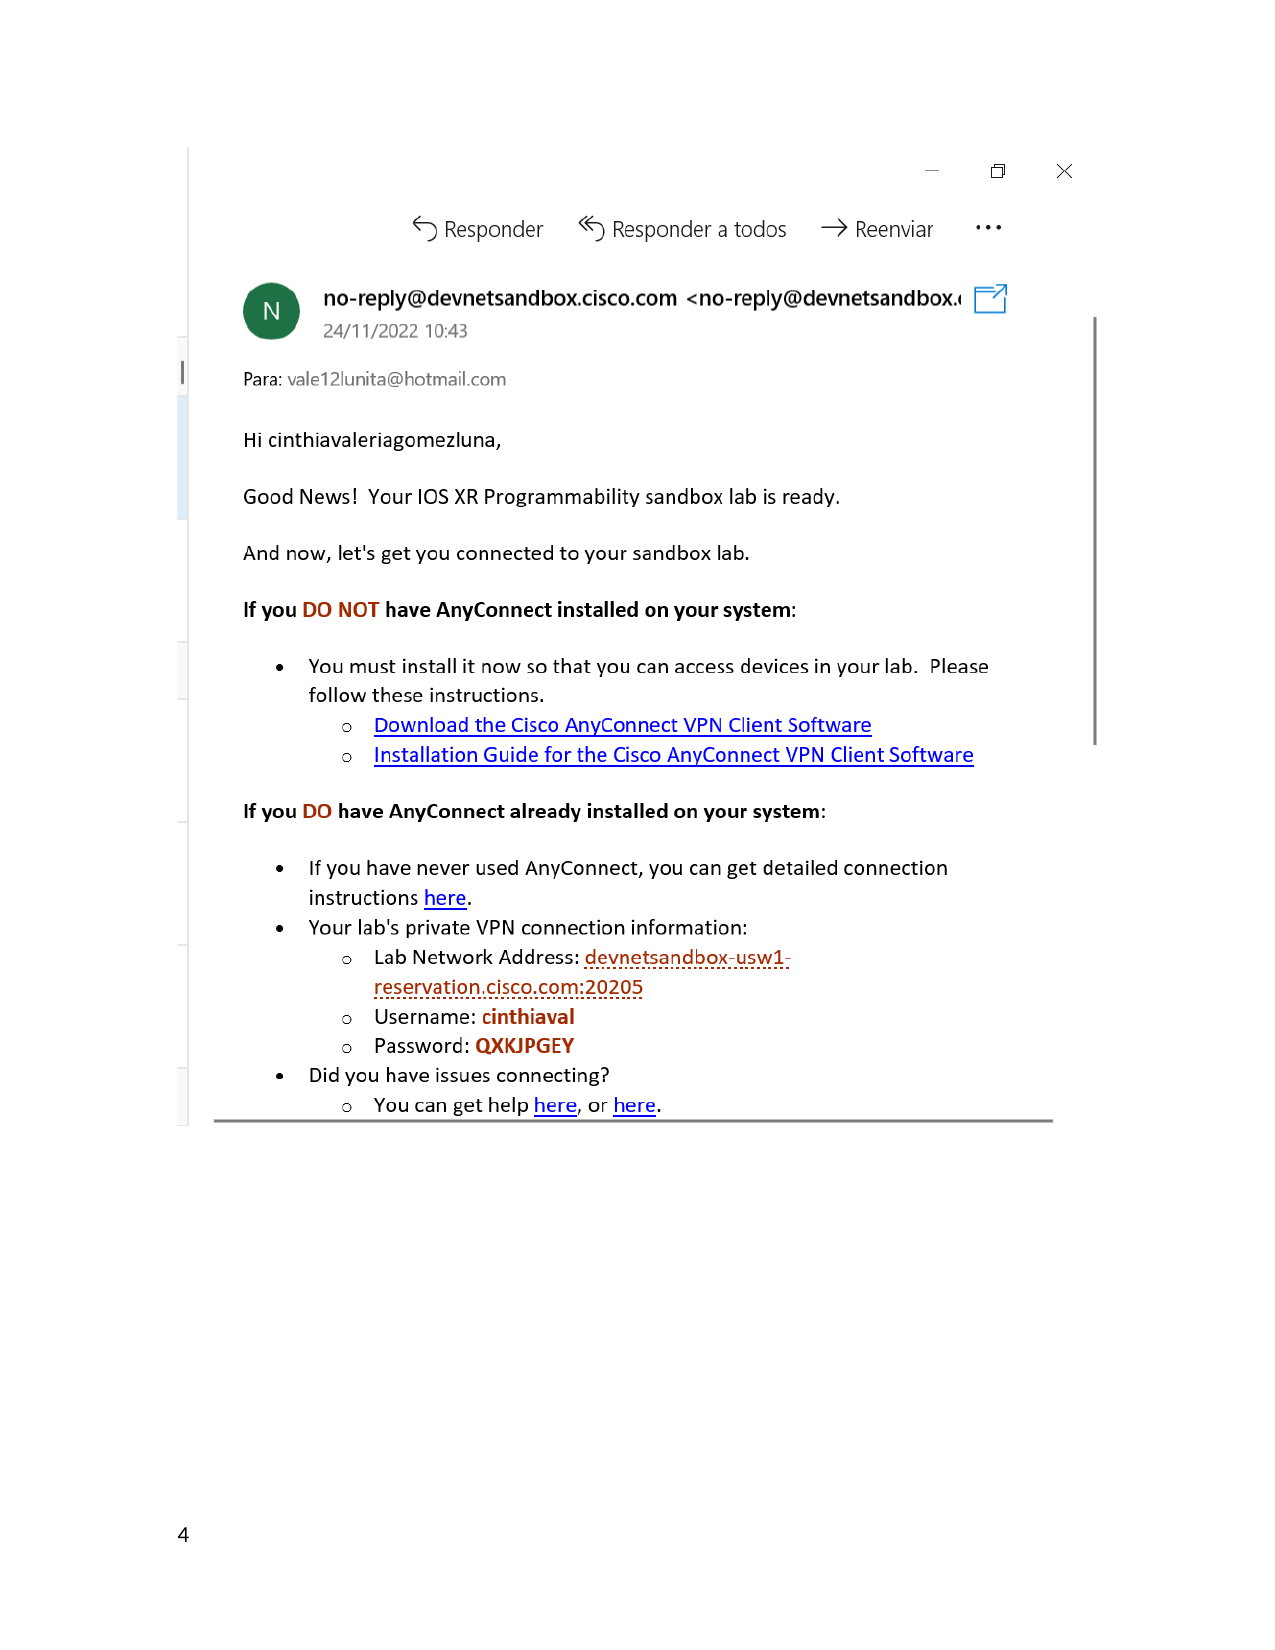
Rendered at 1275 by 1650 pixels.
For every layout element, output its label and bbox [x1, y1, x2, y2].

picture [177, 147, 1098, 1126]
